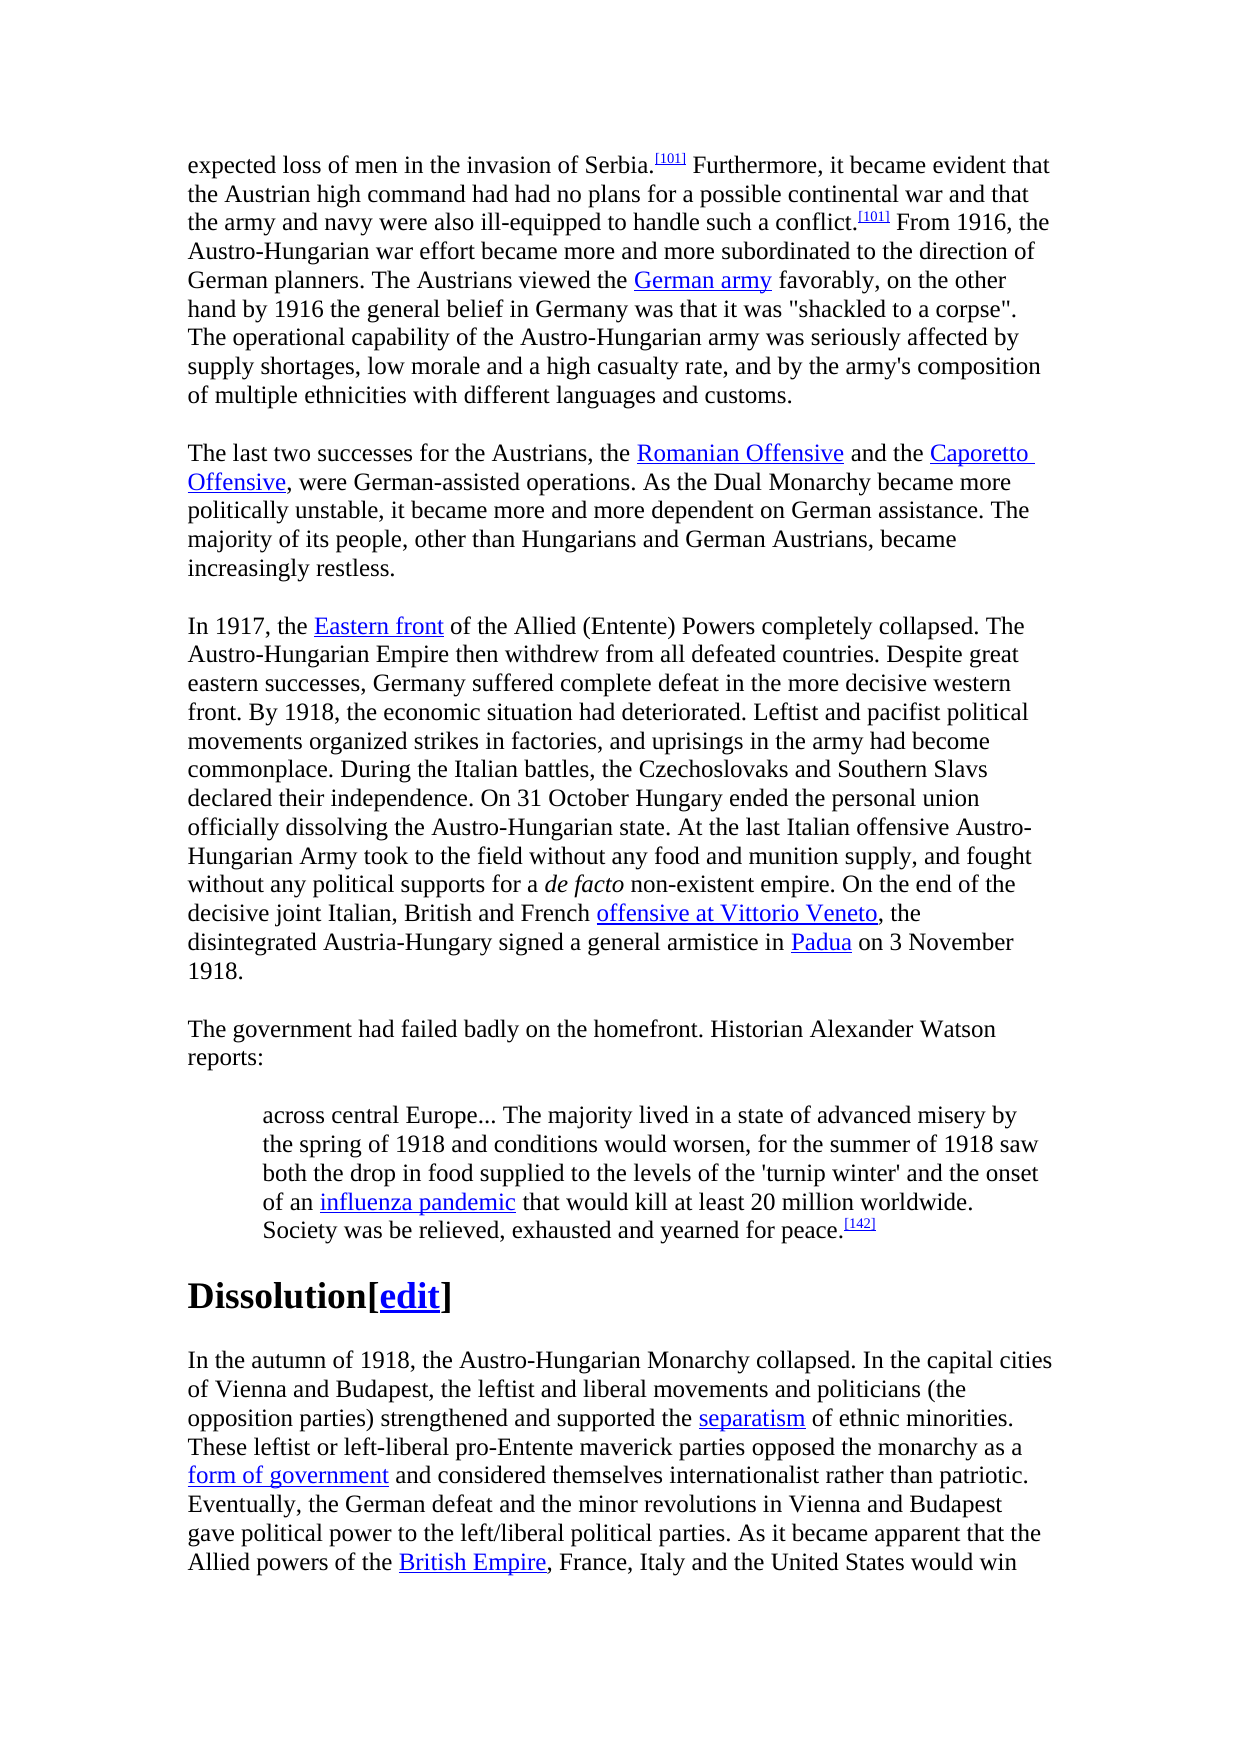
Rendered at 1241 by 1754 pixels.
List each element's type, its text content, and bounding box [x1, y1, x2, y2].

text In 1917, the Eastern front of the Allied (Entente) Powers completely collapsed. The Austro-Hungarian Empire then withdrew from all defeated countries. Despite great eastern successes, Germany suffered complete defeat in the more decisive western front. By 1918, the economic situation had deteriorated. Leftist and pacifist political movements organized strikes in factories, and uprisings in the army had become commonplace. During the Italian battles, the Czechoslovaks and Southern Slavs declared their independence. On 31 October Hungary ended the personal union officially dissolving the Austro-Hungarian state. At the last Italian offensive Austro-Hungarian Army took to the field without any food and munition supply, and fought without any political supports for a de facto non-existent empire. On the end of the decisive joint Italian, British and French offensive at Vittorio Veneto, the disintegrated Austria-Hungary signed a general armistice in Padua on 3 November 1918. [187, 611, 1053, 984]
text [187, 150, 1053, 409]
text The government had failed badly on the homefront. Historian Alexander Watson reports: [187, 1014, 1053, 1071]
text across central Europe... The majority lived in a state of advanced misery by the spring of 1918 and conditions would worsen, for the summer of 1918 saw both the drop in food supplied to the levels of the 'turnip winter' and the onset of an influenza pandemic that would kill at least 20 million worldwide. Society was be relieved, exhausted and yearned for peace.[142] [262, 1100, 1053, 1244]
subtitle Dissolution[edit] [187, 1273, 1053, 1316]
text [187, 1346, 1053, 1576]
text The last two successes for the Austrians, the Romanian Offensive and the Caporetto Offensive, were German-assisted operations. As the Dual Monarchy became more politically unstable, it became more and more dependent on German assistance. The majority of its people, other than Hungarians and German Austrians, became increasingly restless. [187, 438, 1053, 582]
